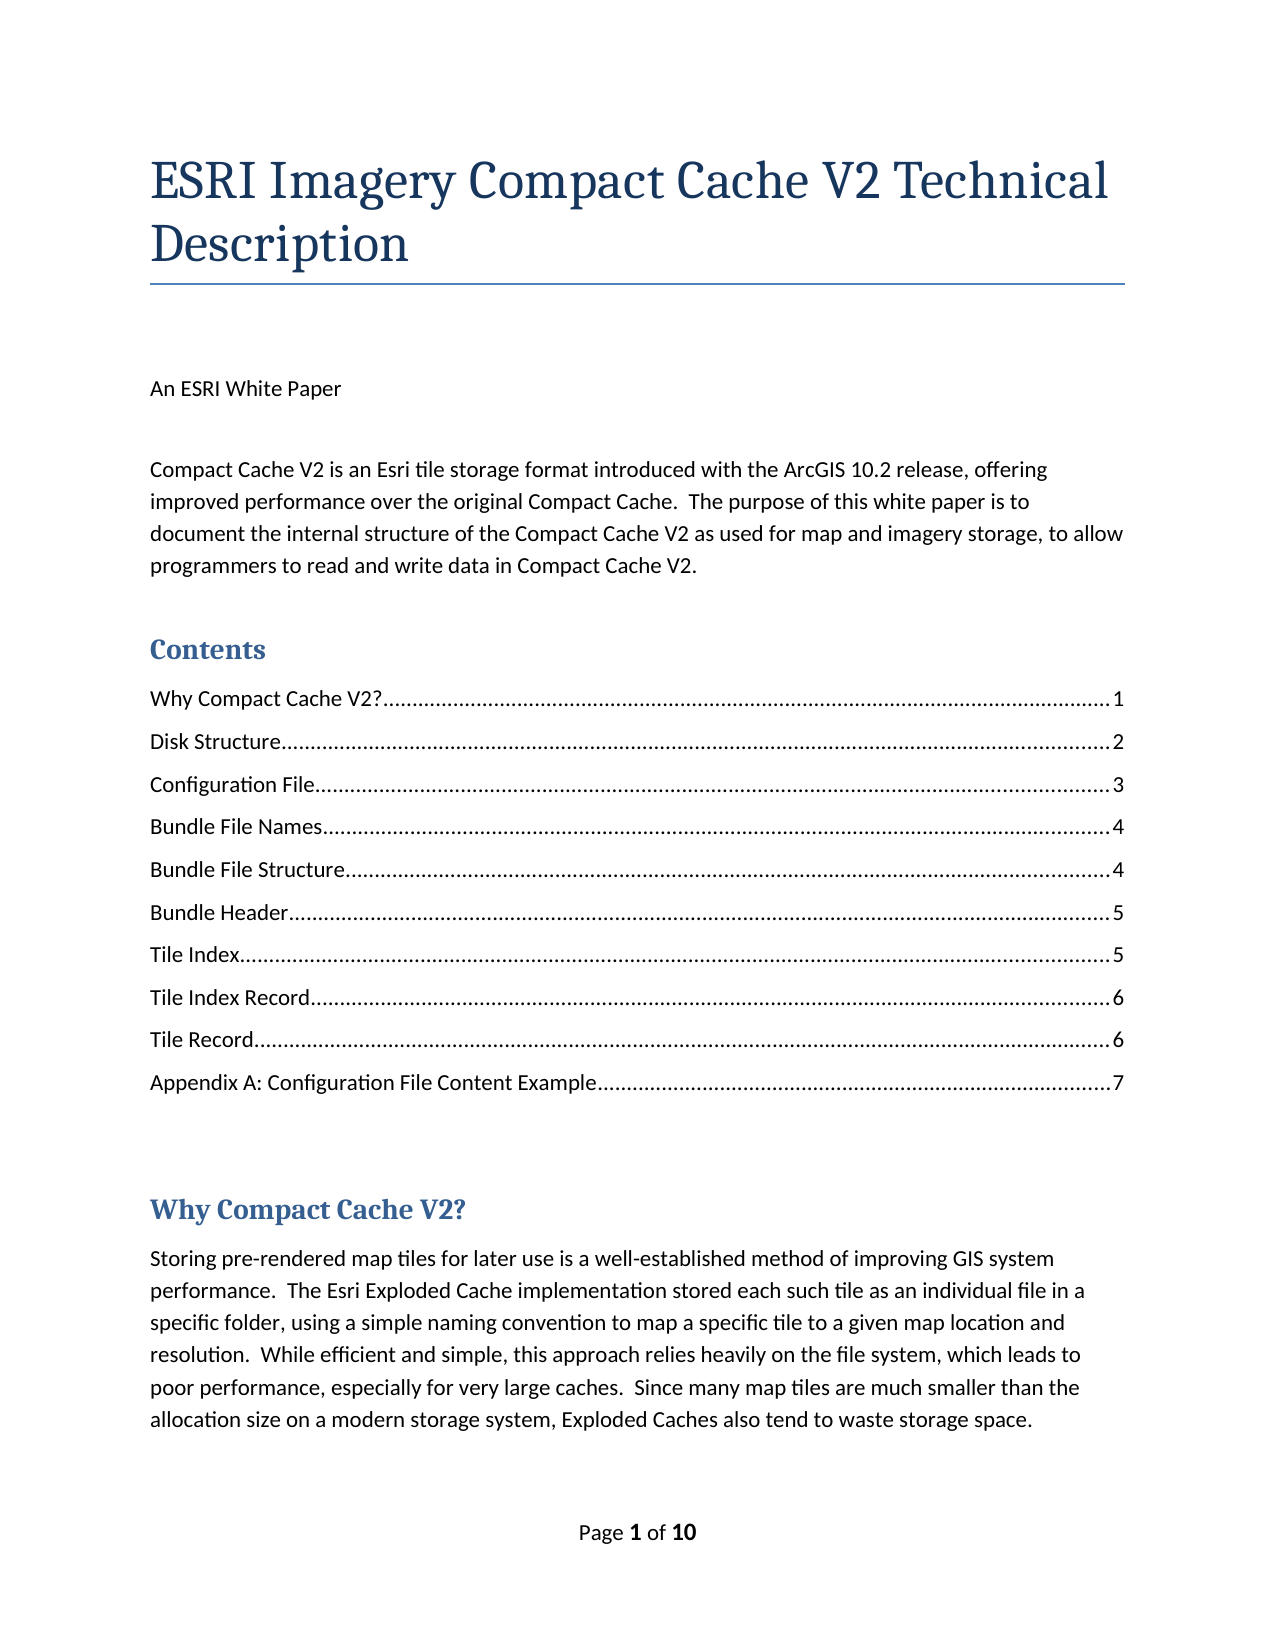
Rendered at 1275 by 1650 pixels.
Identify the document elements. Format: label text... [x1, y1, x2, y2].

text Compact Cache V2 is an Esri tile storage format introduced with the ArcGIS 10.2 release, offering improved performance over the original Compact Cache. The purpose of this white paper is to document the internal structure of the Compact Cache V2 as used for map and imagery storage, to allow programmers to read and write data in Compact Cache V2. [150, 455, 1125, 579]
text Storing pre-rendered map tiles for later use is a well-established method of improving GIS system performance. The Esri Exploded Cache implementation stored each such tile as an individual file in a specific folder, using a simple naming convention to map a specific tile to a given map location and resolution. While efficient and simple, this approach relies heavily on the file system, which leads to poor performance, especially for very large caches. Since many map tiles are much smaller than the allocation size on a modern storage system, Exploded Caches also tend to waste storage space. [150, 1244, 1125, 1433]
subtitle Why Compact Cache V2? [150, 1193, 1125, 1226]
text An ESRI White Paper [150, 374, 1125, 402]
title ESRI Imagery Compact Cache V2 Technical Description [150, 150, 1125, 283]
